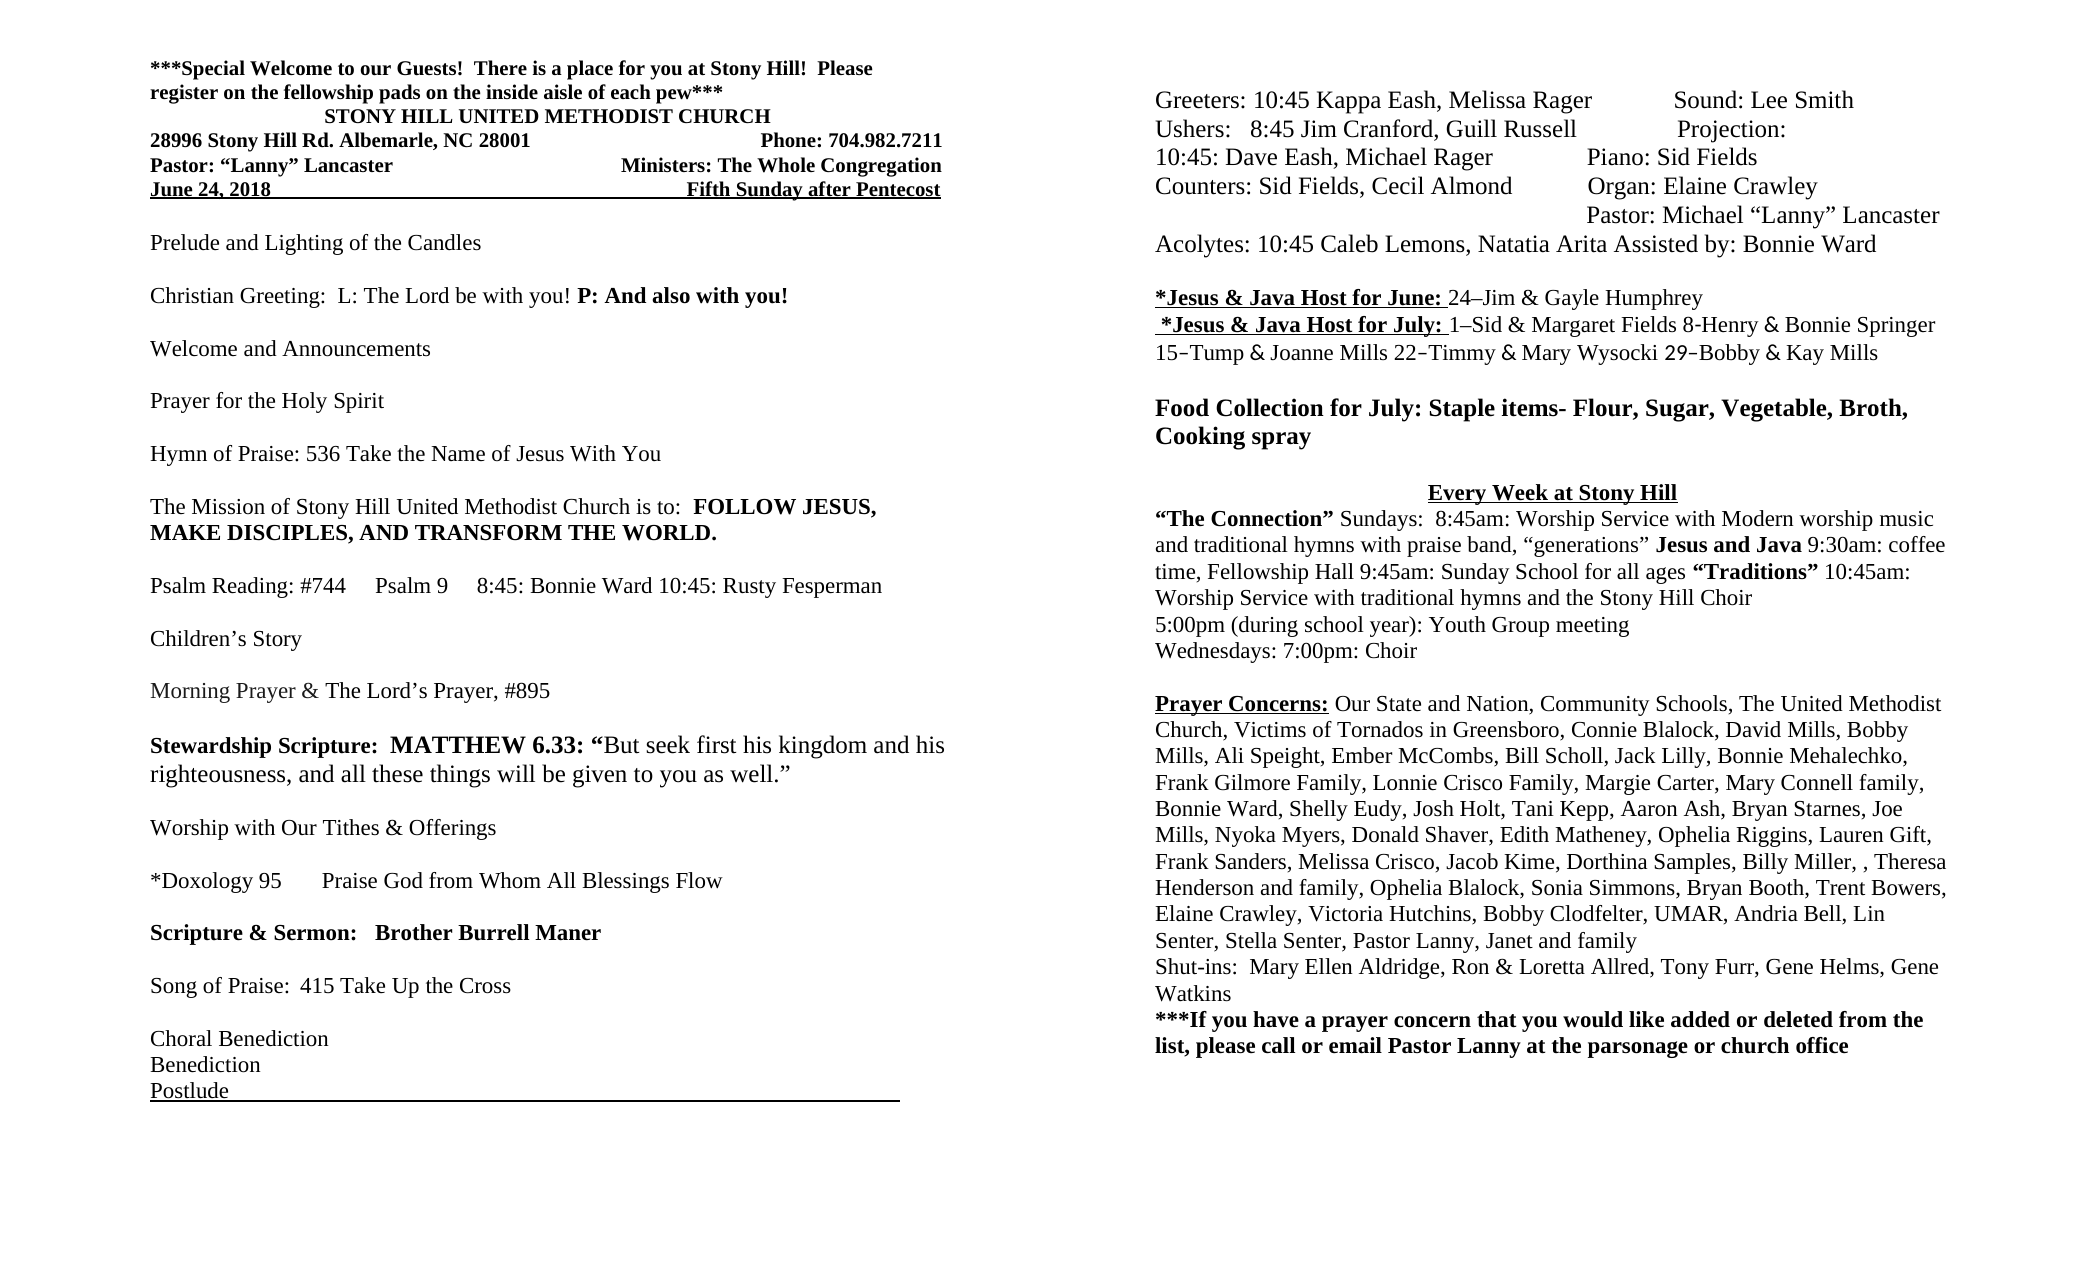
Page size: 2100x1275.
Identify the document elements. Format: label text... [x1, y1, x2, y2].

text Song of Praise: 415 Take Up the Cross [150, 972, 945, 998]
text The Mission of Stony Hill United Methodist Church is to: FOLLOW JESUS, MAKE DISCIPLES, AND TRANSFORM THE WORLD. [150, 493, 945, 546]
text Psalm Reading: #744 Psalm 9 8:45: Bonnie Ward 10:45: Rusty Fesperman [150, 572, 945, 598]
text Acolytes: 10:45 Caleb Lemons, Natatia Arita Assisted by: Bonnie Ward [1155, 229, 1950, 257]
text Prayer for the Holy Spirit [150, 387, 945, 414]
text Wednesdays: 7:00pm: Choir [1155, 637, 1950, 663]
text Shut-ins: Mary Ellen Aldridge, Ron & Loretta Allred, Tony Furr, Gene Helms, Gene Watkins [1155, 953, 1950, 1006]
text ***Special Welcome to our Guests! There is a place for you at Stony Hill! Please register on the fellowship pads on the inside aisle of each pew*** [150, 56, 945, 104]
text 5:00pm (during school year): Youth Group meeting [1155, 611, 1950, 637]
text Every Week at Stony Hill [1155, 479, 1950, 505]
text Scripture & Sermon: Brother Burrell Maner [150, 919, 945, 946]
text Postlude [150, 1077, 945, 1104]
text Greeters: 10:45 Kappa Eash, Melissa Rager Sound: Lee Smith [1155, 85, 1950, 114]
text Stewardship Scripture: MATTHEW 6.33: “But seek first his kingdom and his righteousness, and all these things will be given to you as well.” [150, 730, 945, 788]
text Pastor: Michael “Lanny” Lancaster [1155, 200, 1950, 229]
text 15–Tump & Joanne Mills 22–Timmy & Mary Wysocki 29–Bobby & Kay Mills [1155, 338, 1950, 366]
text Ushers: 8:45 Jim Cranford, Guill Russell Projection: [1155, 114, 1950, 142]
text “The Connection” Sundays: 8:45am: Worship Service with Modern worship music and traditional hymns with praise band, “generations” Jesus and Java 9:30am: coffee time, Fellowship Hall 9:45am: Sunday School for all ages “Traditions” 10:45am: Worship Service with traditional hymns and the Stony Hill Choir [1155, 505, 1950, 611]
text STONY HILL UNITED METHODIST CHURCH [150, 104, 945, 128]
text Morning Prayer & The Lord’s Prayer, #895 [150, 677, 945, 704]
text June 24, 2018 Fifth Sunday after Pentecost [150, 177, 945, 201]
text Food Collection for July: Staple items- Flour, Sugar, Vegetable, Broth, Cooking spray [1155, 393, 1950, 450]
text Welcome and Announcements [150, 335, 945, 361]
text Choral Benediction [150, 1025, 945, 1051]
text 10:45: Dave Eash, Michael Rager Piano: Sid Fields [1155, 142, 1950, 171]
text *Jesus & Java Host for July: 1–Sid & Margaret Fields 8-Henry & Bonnie Springer [1155, 310, 1950, 338]
text Prayer Concerns: Our State and Nation, Community Schools, The United Methodist Church, Victims of Tornados in Greensboro, Connie Blalock, David Mills, Bobby Mills, Ali Speight, Ember McCombs, Bill Scholl, Jack Lilly, Bonnie Mehalechko, Frank Gilmore Family, Lonnie Crisco Family, Margie Carter, Mary Connell family, Bonnie Ward, Shelly Eudy, Josh Holt, Tani Kepp, Aaron Ash, Bryan Starnes, Joe Mills, Nyoka Myers, Donald Shaver, Edith Matheney, Ophelia Riggins, Lauren Gift, Frank Sanders, Melissa Crisco, Jacob Kime, Dorthina Samples, Billy Miller, , Theresa Henderson and family, Ophelia Blalock, Sonia Simmons, Bryan Booth, Trent Bowers, Elaine Crawley, Victoria Hutchins, Bobby Clodfelter, UMAR, Andria Bell, Lin Senter, Stella Senter, Pastor Lanny, Janet and family [1155, 690, 1950, 953]
text *Jesus & Java Host for June: 24–Jim & Gayle Humphrey [1155, 284, 1950, 310]
text Worship with Our Tithes & Offerings [150, 814, 945, 840]
text Christian Greeting: L: The Lord be with you! P: And also with you! [150, 282, 945, 308]
text Pastor: “Lanny” Lancaster Ministers: The Whole Congregation [150, 152, 945, 177]
text Counters: Sid Fields, Cecil Almond Organ: Elaine Crawley [1155, 171, 1950, 200]
text Prelude and Lighting of the Candles [150, 229, 945, 256]
text *Doxology 95 Praise God from Whom All Blessings Flow [150, 867, 945, 893]
text Children’s Story [150, 625, 945, 651]
text ***If you have a prayer concern that you would like added or deleted from the list, please call or email Pastor Lanny at the parsonage or church office [1155, 1006, 1950, 1059]
text Benediction [150, 1051, 945, 1077]
text 28996 Stony Hill Rd. Albemarle, NC 28001 Phone: 704.982.7211 [150, 128, 945, 152]
text Hymn of Praise: 536 Take the Name of Jesus With You [150, 440, 945, 467]
